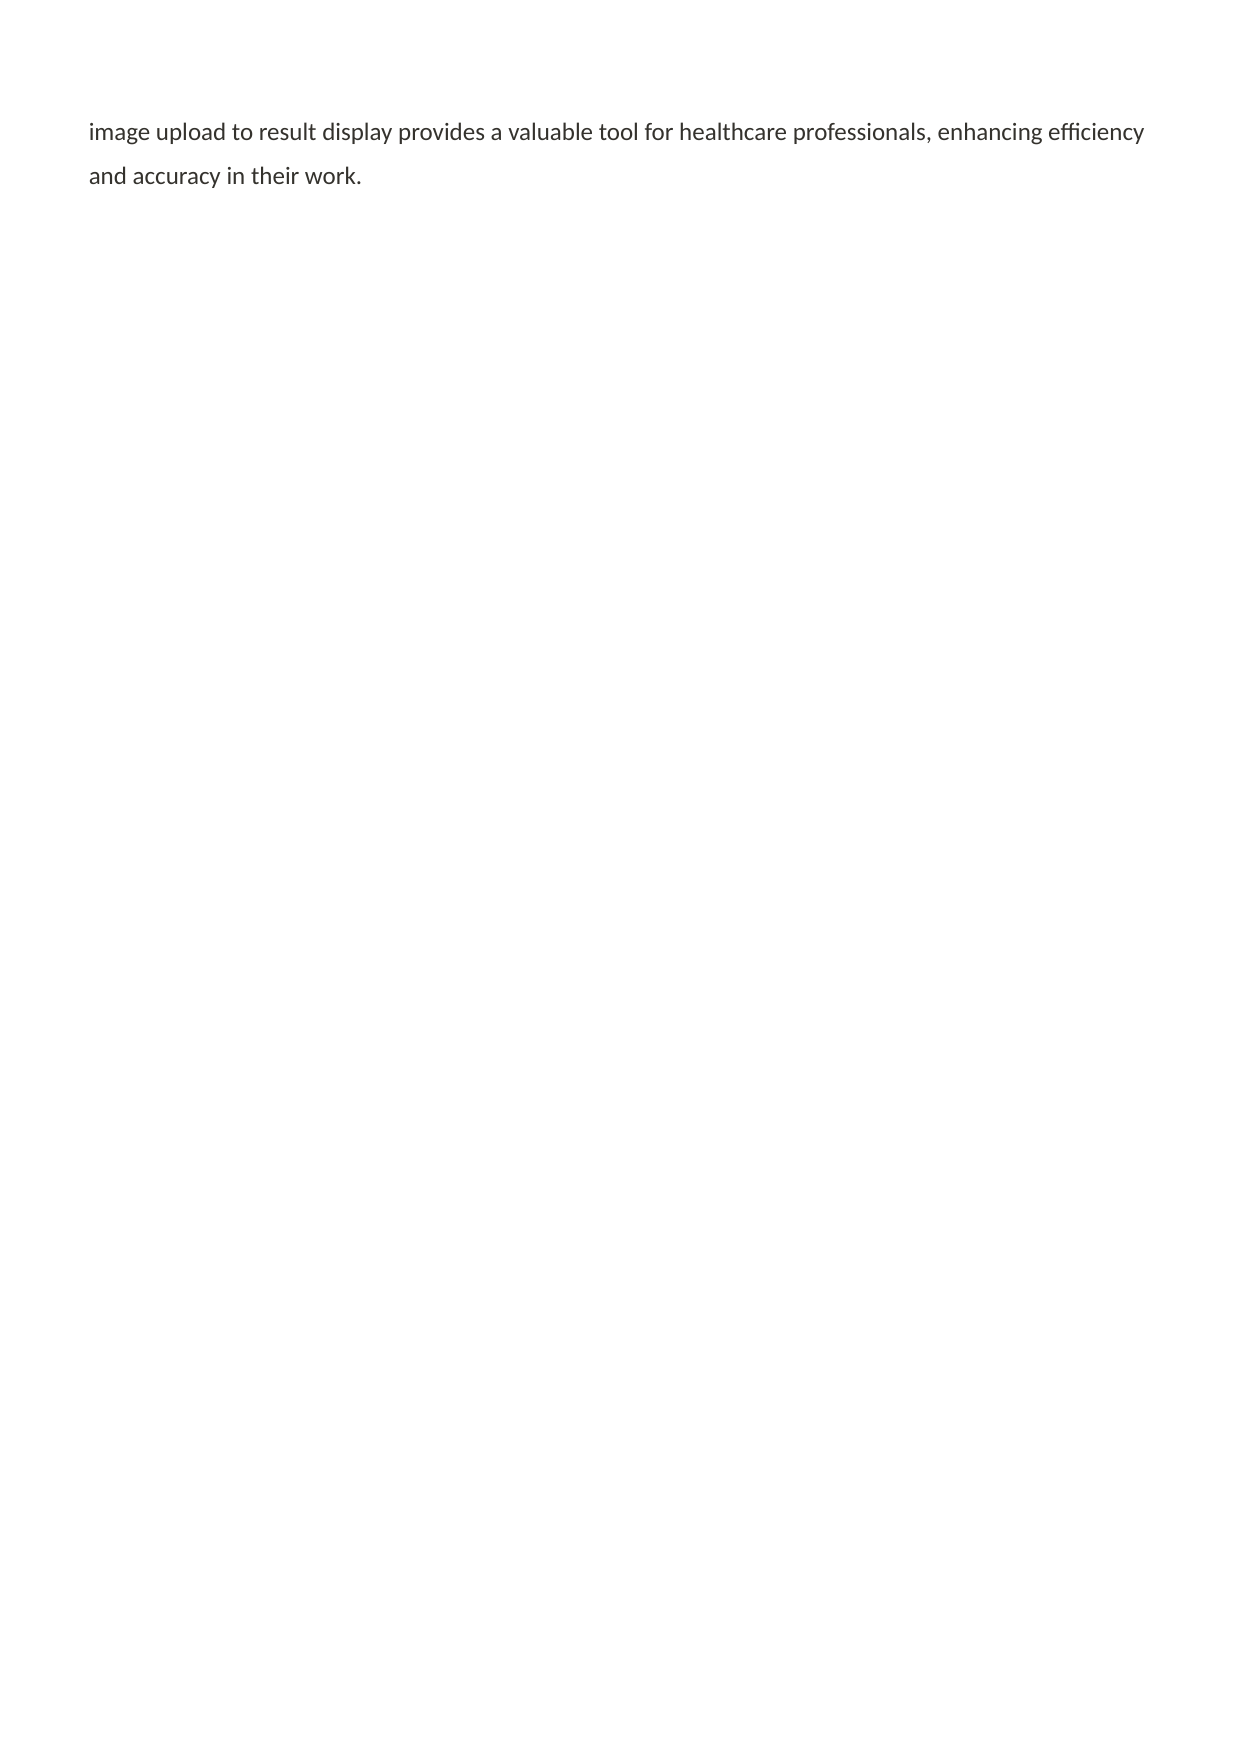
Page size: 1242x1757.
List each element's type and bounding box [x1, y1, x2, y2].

text [87, 116, 1151, 191]
